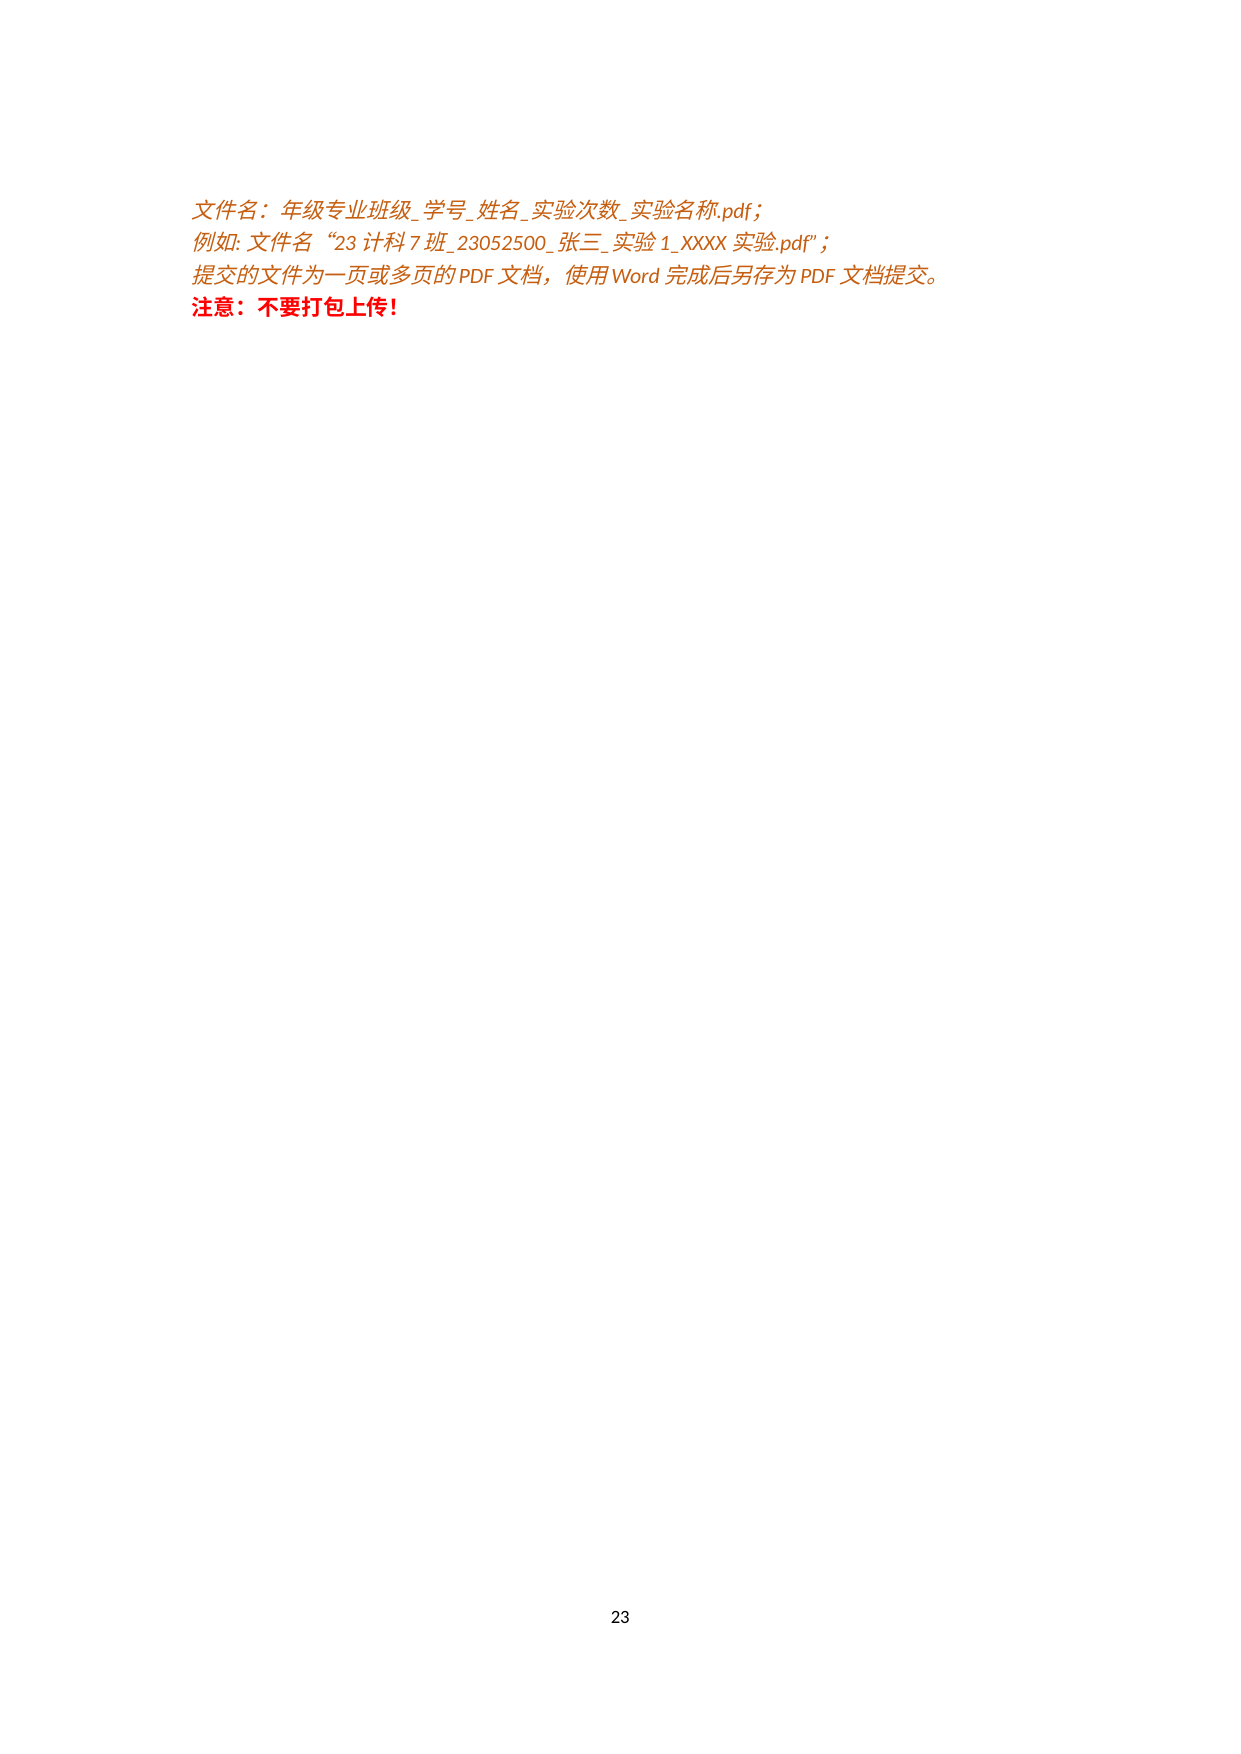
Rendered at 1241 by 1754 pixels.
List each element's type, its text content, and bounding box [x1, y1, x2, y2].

text 例如: 文件名“23计科7班_23052500_张三_实验1_XXXX实验.pdf”； [148, 225, 1092, 257]
text 文件名：年级专业班级_学号_姓名_实验次数_实验名称.pdf； [148, 192, 1092, 225]
text 提交的文件为一页或多页的PDF文档，使用Word完成后另存为PDF文档提交。 [148, 257, 1092, 290]
text 注意：不要打包上传！ [148, 290, 1092, 322]
